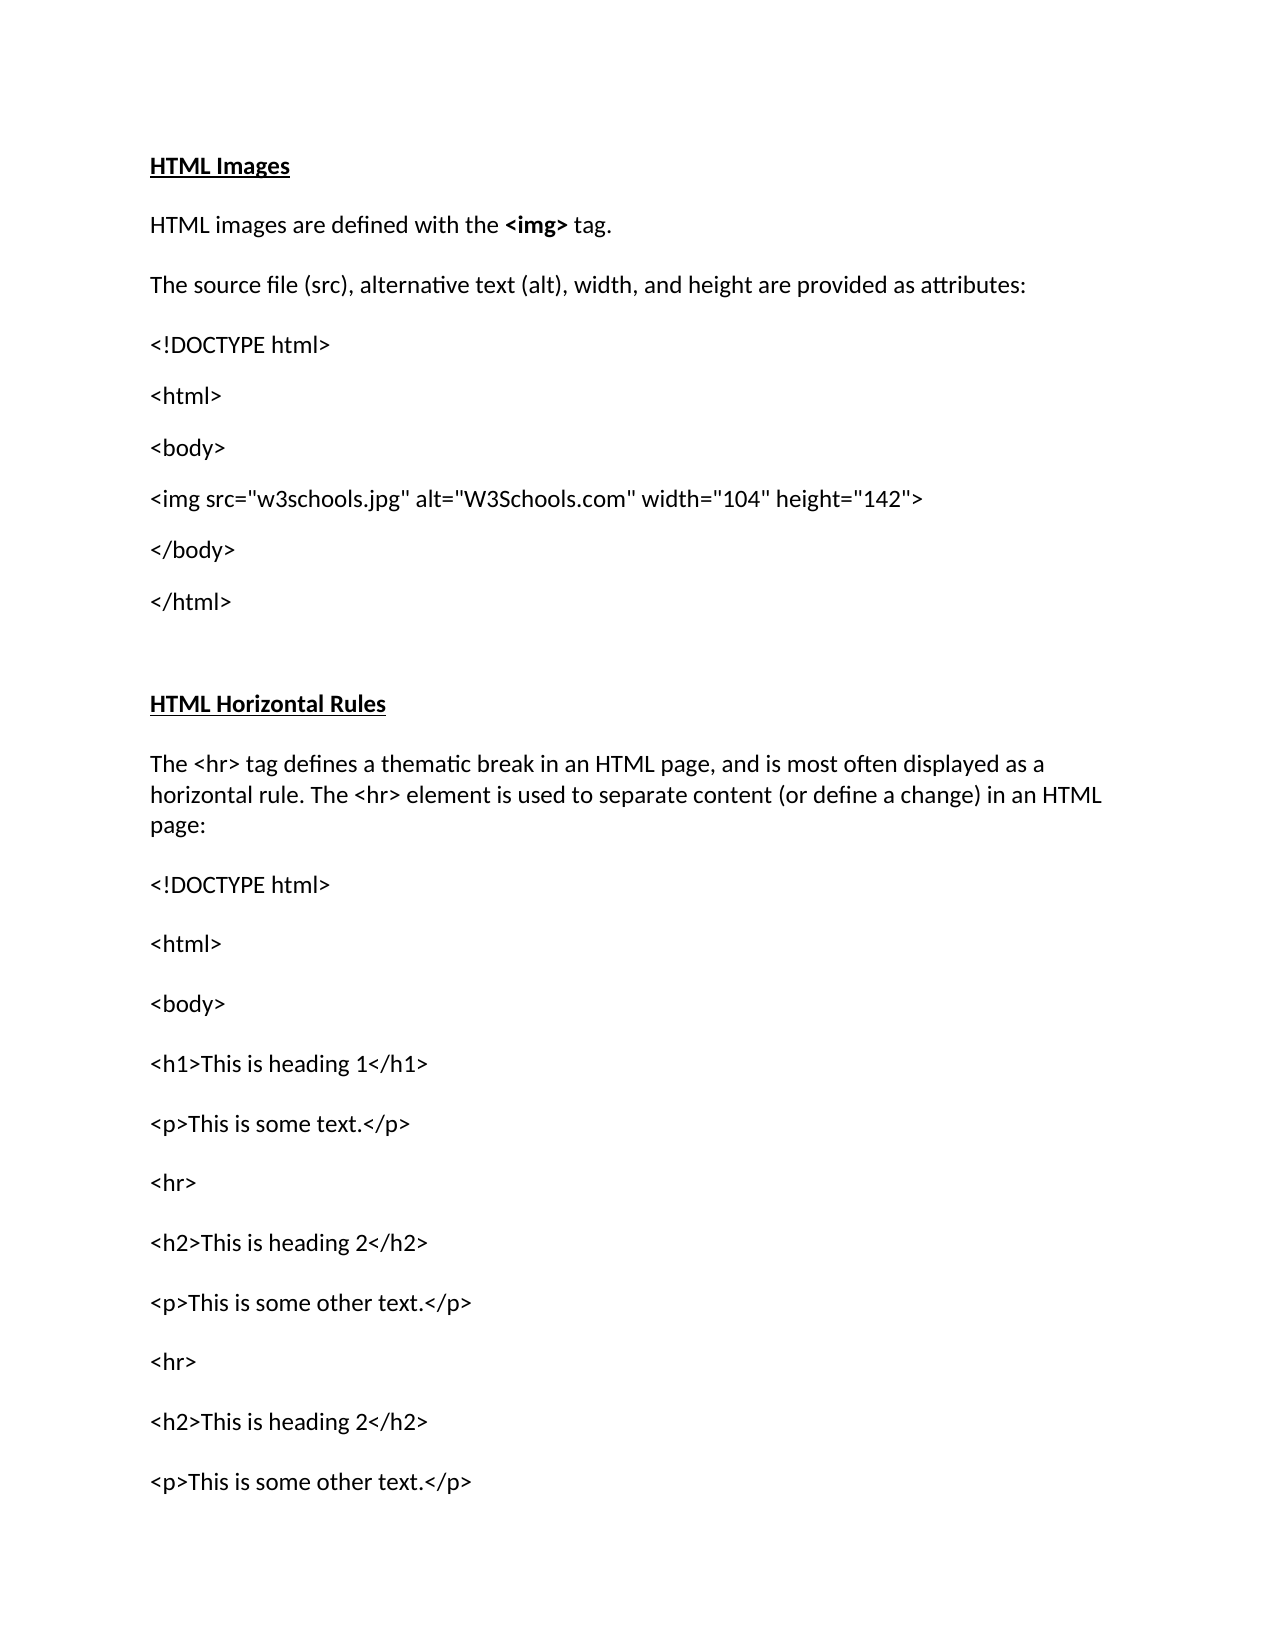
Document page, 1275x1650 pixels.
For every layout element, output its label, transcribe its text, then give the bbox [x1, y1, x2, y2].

text <hr> [150, 1167, 1125, 1198]
text <body> [150, 432, 1125, 462]
text <p>This is some other text.</p> [150, 1287, 1125, 1317]
text HTML Images [150, 150, 1125, 181]
text </html> [150, 586, 1125, 616]
text <!DOCTYPE html> [150, 869, 1125, 899]
text <img src="w3schools.jpg" alt="W3Schools.com" width="104" height="142"> [150, 483, 1125, 514]
text The <hr> tag defines a thematic break in an HTML page, and is most often displayed as a horizontal rule. The <hr> element is used to separate content (or define a change) in an HTML page: [150, 748, 1125, 840]
text HTML images are defined with the <img> tag. [150, 210, 1125, 240]
text <p>This is some other text.</p> [150, 1466, 1125, 1496]
text <hr> [150, 1346, 1125, 1377]
text <!DOCTYPE html> [150, 329, 1125, 359]
text <h2>This is heading 2</h2> [150, 1227, 1125, 1258]
text <html> [150, 380, 1125, 411]
text HTML Horizontal Rules [150, 688, 1125, 719]
text <body> [150, 988, 1125, 1019]
text <h2>This is heading 2</h2> [150, 1406, 1125, 1437]
text </body> [150, 534, 1125, 565]
text <html> [150, 929, 1125, 959]
text <p>This is some text.</p> [150, 1108, 1125, 1138]
text <h1>This is heading 1</h1> [150, 1048, 1125, 1078]
text The source file (src), alternative text (alt), width, and height are provided as attributes: [150, 269, 1125, 300]
